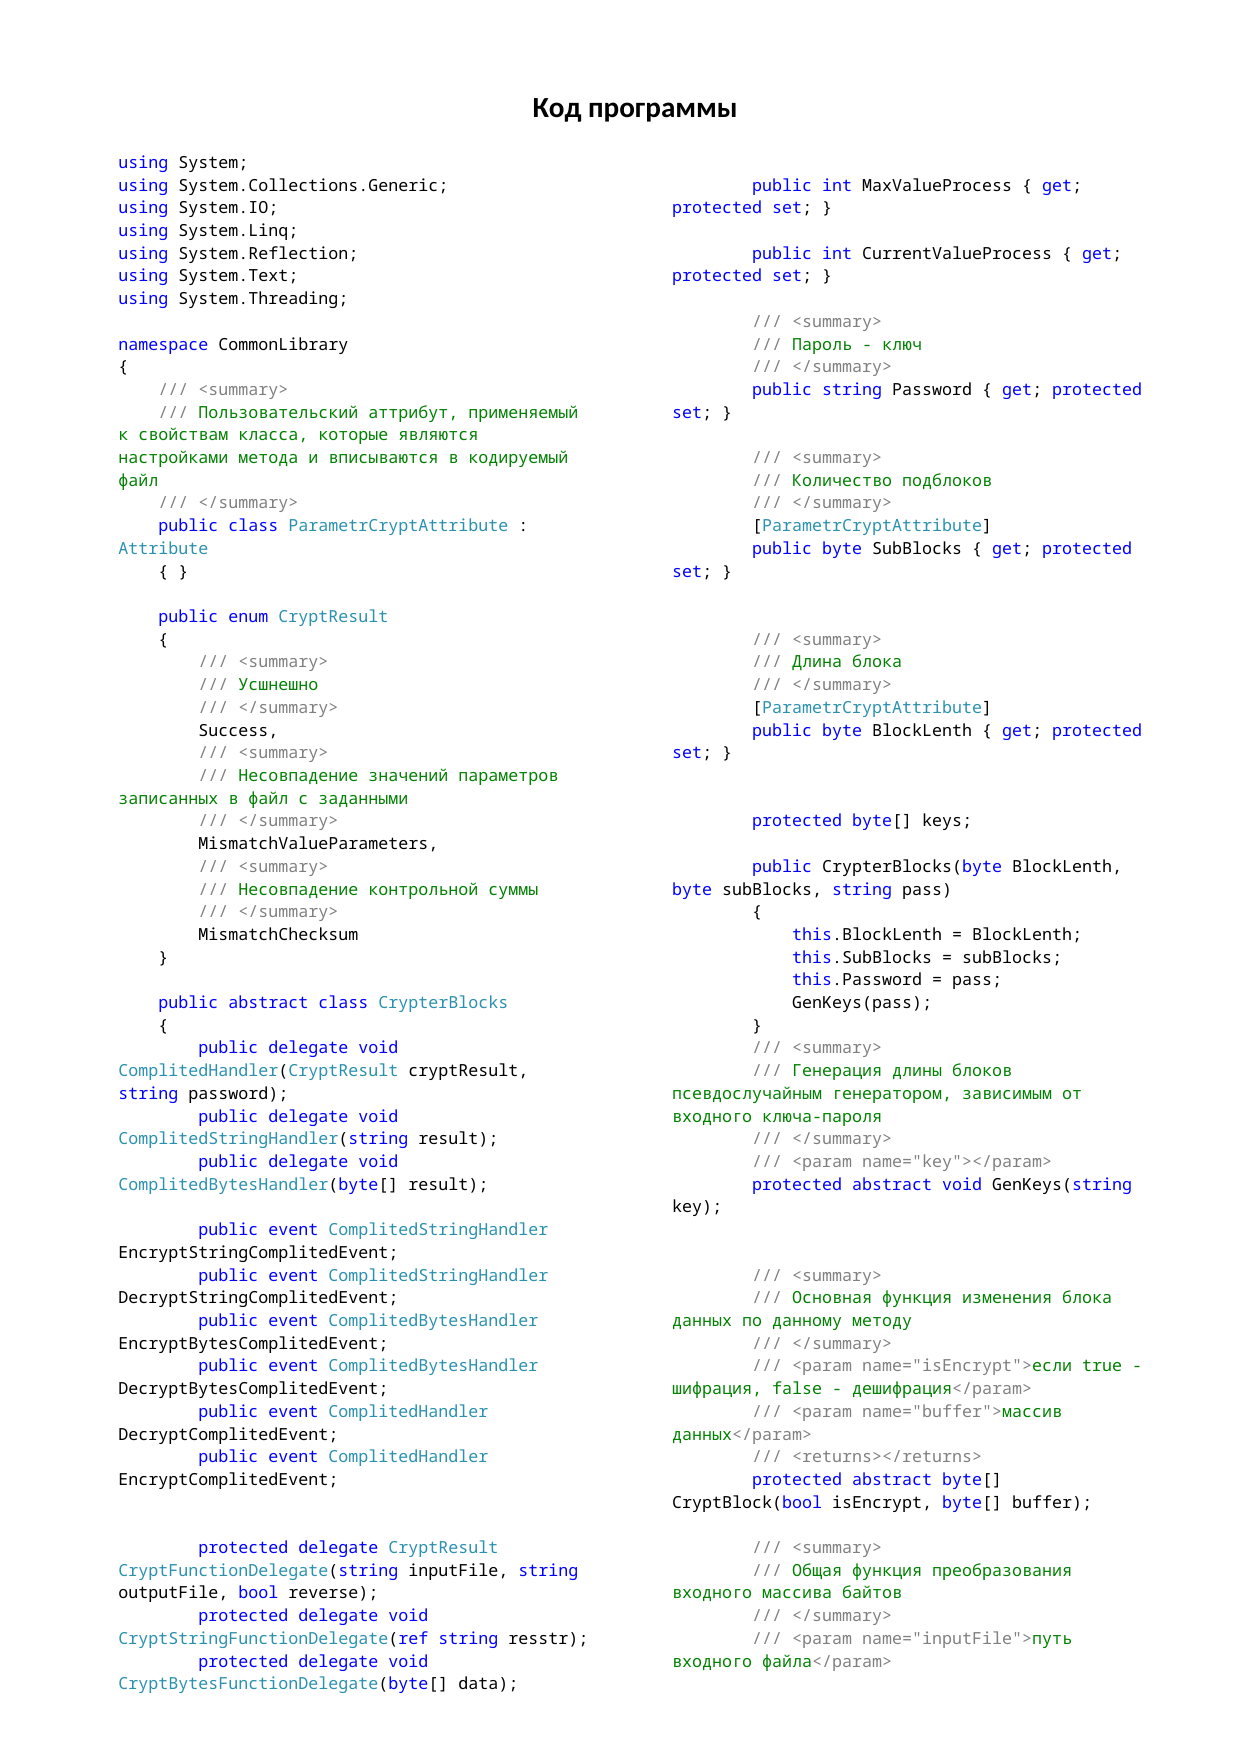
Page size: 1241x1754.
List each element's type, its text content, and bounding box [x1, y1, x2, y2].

text MismatchСhecksum [118, 922, 598, 945]
text protected abstract void GenKeys(string key); [672, 1172, 1152, 1218]
text using System; [118, 150, 598, 173]
text /// </summary> [118, 695, 598, 718]
text /// <summary> [672, 446, 1152, 468]
text protected byte[] keys; [672, 809, 1152, 832]
text /// <summary> [118, 377, 598, 400]
text this.BlockLenth = BlockLenth; [672, 922, 1152, 945]
text public delegate void ComplitedBytesHandler(byte[] result); [118, 1149, 598, 1195]
text public event ComplitedStringHandler DecryptStringComplitedEvent; [118, 1263, 598, 1308]
text { [672, 900, 1152, 922]
text /// Пароль - ключ [672, 332, 1152, 355]
text protected delegate CryptResult CryptFunctionDelegate(string inputFile, string outputFile, bool reverse); [118, 1536, 598, 1604]
text /// <summary> [672, 1536, 1152, 1558]
text public int CurrentValueProcess { get; protected set; } [672, 241, 1152, 287]
text /// Основная функция изменения блока данных по данному методу [672, 1286, 1152, 1331]
text [ParametrCryptAttribute] [672, 695, 1152, 718]
text /// </summary> [118, 900, 598, 922]
text /// <summary> [672, 1263, 1152, 1286]
text /// <summary> [672, 309, 1152, 332]
text /// </summary> [672, 355, 1152, 377]
text using System.Reflection; [118, 241, 598, 264]
text /// <summary> [672, 1036, 1152, 1059]
text /// </summary> [672, 673, 1152, 695]
text public event ComplitedBytesHandler DecryptBytesComplitedEvent; [118, 1354, 598, 1399]
text /// <param name="buffer">массив данных</param> [672, 1399, 1152, 1445]
text /// <param name="key"></param> [672, 1149, 1152, 1172]
text protected delegate void CryptBytesFunctionDelegate(byte[] data); [118, 1649, 598, 1694]
text Success, [118, 718, 598, 741]
text /// <param name="isEncrypt">если true - шифрация, false - дешифрация</param> [672, 1354, 1152, 1399]
text namespace CommonLibrary [118, 332, 598, 355]
text Код программы [118, 89, 1152, 124]
text protected abstract byte[] CryptBlock(bool isEncrypt, byte[] buffer); [672, 1467, 1152, 1513]
text this.SubBlocks = subBlocks; [672, 945, 1152, 968]
text MismatchValueParameters, [118, 832, 598, 854]
text [ParametrCryptAttribute] [672, 514, 1152, 536]
text protected delegate void CryptStringFunctionDelegate(ref string resstr); [118, 1604, 598, 1649]
text /// </summary> [118, 491, 598, 514]
text } [672, 1013, 1152, 1036]
text /// Усшнешно [118, 673, 598, 695]
text /// </summary> [672, 491, 1152, 514]
text /// <summary> [672, 627, 1152, 650]
text using System.IO; [118, 196, 598, 218]
text /// <summary> [118, 650, 598, 673]
text /// <returns></returns> [672, 1445, 1152, 1467]
text GenKeys(pass); [672, 991, 1152, 1013]
text /// </summary> [118, 809, 598, 832]
text public event ComplitedStringHandler EncryptStringComplitedEvent; [118, 1218, 598, 1263]
text { } [118, 559, 598, 582]
text public byte SubBlocks { get; protected set; } [672, 536, 1152, 582]
text public class ParametrCryptAttribute : Attribute [118, 514, 598, 559]
text using System.Collections.Generic; [118, 173, 598, 196]
text public event ComplitedHandler EncryptComplitedEvent; [118, 1445, 598, 1490]
text using System.Text; [118, 264, 598, 287]
text /// <summary> [118, 854, 598, 877]
text { [118, 627, 598, 650]
text } [118, 945, 598, 968]
text /// Несовпадение значений параметров записанных в файл с заданными [118, 763, 598, 809]
text public enum CryptResult [118, 604, 598, 627]
text public byte BlockLenth { get; protected set; } [672, 718, 1152, 763]
text using System.Linq; [118, 218, 598, 241]
text /// <param name="inputFile">путь входного файла</param> [672, 1626, 1152, 1672]
text /// Несовпадение контрольной суммы [118, 877, 598, 900]
text /// </summary> [672, 1604, 1152, 1626]
text this.Password = pass; [672, 968, 1152, 991]
text public string Password { get; protected set; } [672, 377, 1152, 423]
text public delegate void ComplitedHandler(CryptResult cryptResult, string password); [118, 1036, 598, 1104]
text public delegate void ComplitedStringHandler(string result); [118, 1104, 598, 1149]
text /// <summary> [118, 741, 598, 763]
text /// Общая функция преобразования входного массива байтов [672, 1558, 1152, 1604]
text /// Генерация длины блоков псевдослучайным генератором, зависимым от входного ключа-пароля [672, 1059, 1152, 1127]
text { [118, 355, 598, 377]
text public int MaxValueProcess { get; protected set; } [672, 173, 1152, 218]
text /// </summary> [672, 1127, 1152, 1149]
text public event ComplitedHandler DecryptComplitedEvent; [118, 1399, 598, 1445]
text { [118, 1013, 598, 1036]
text /// Количество подблоков [672, 468, 1152, 491]
text /// Длина блока [672, 650, 1152, 673]
text /// Пользовательский аттрибут, применяемый к свойствам класса, которые являются настройками метода и вписываются в кодируемый файл [118, 400, 598, 491]
text using System.Threading; [118, 287, 598, 309]
text public CrypterBlocks(byte BlockLenth, byte subBlocks, string pass) [672, 854, 1152, 900]
text /// </summary> [672, 1331, 1152, 1354]
text public event ComplitedBytesHandler EncryptBytesComplitedEvent; [118, 1308, 598, 1354]
text public abstract class CrypterBlocks [118, 991, 598, 1013]
